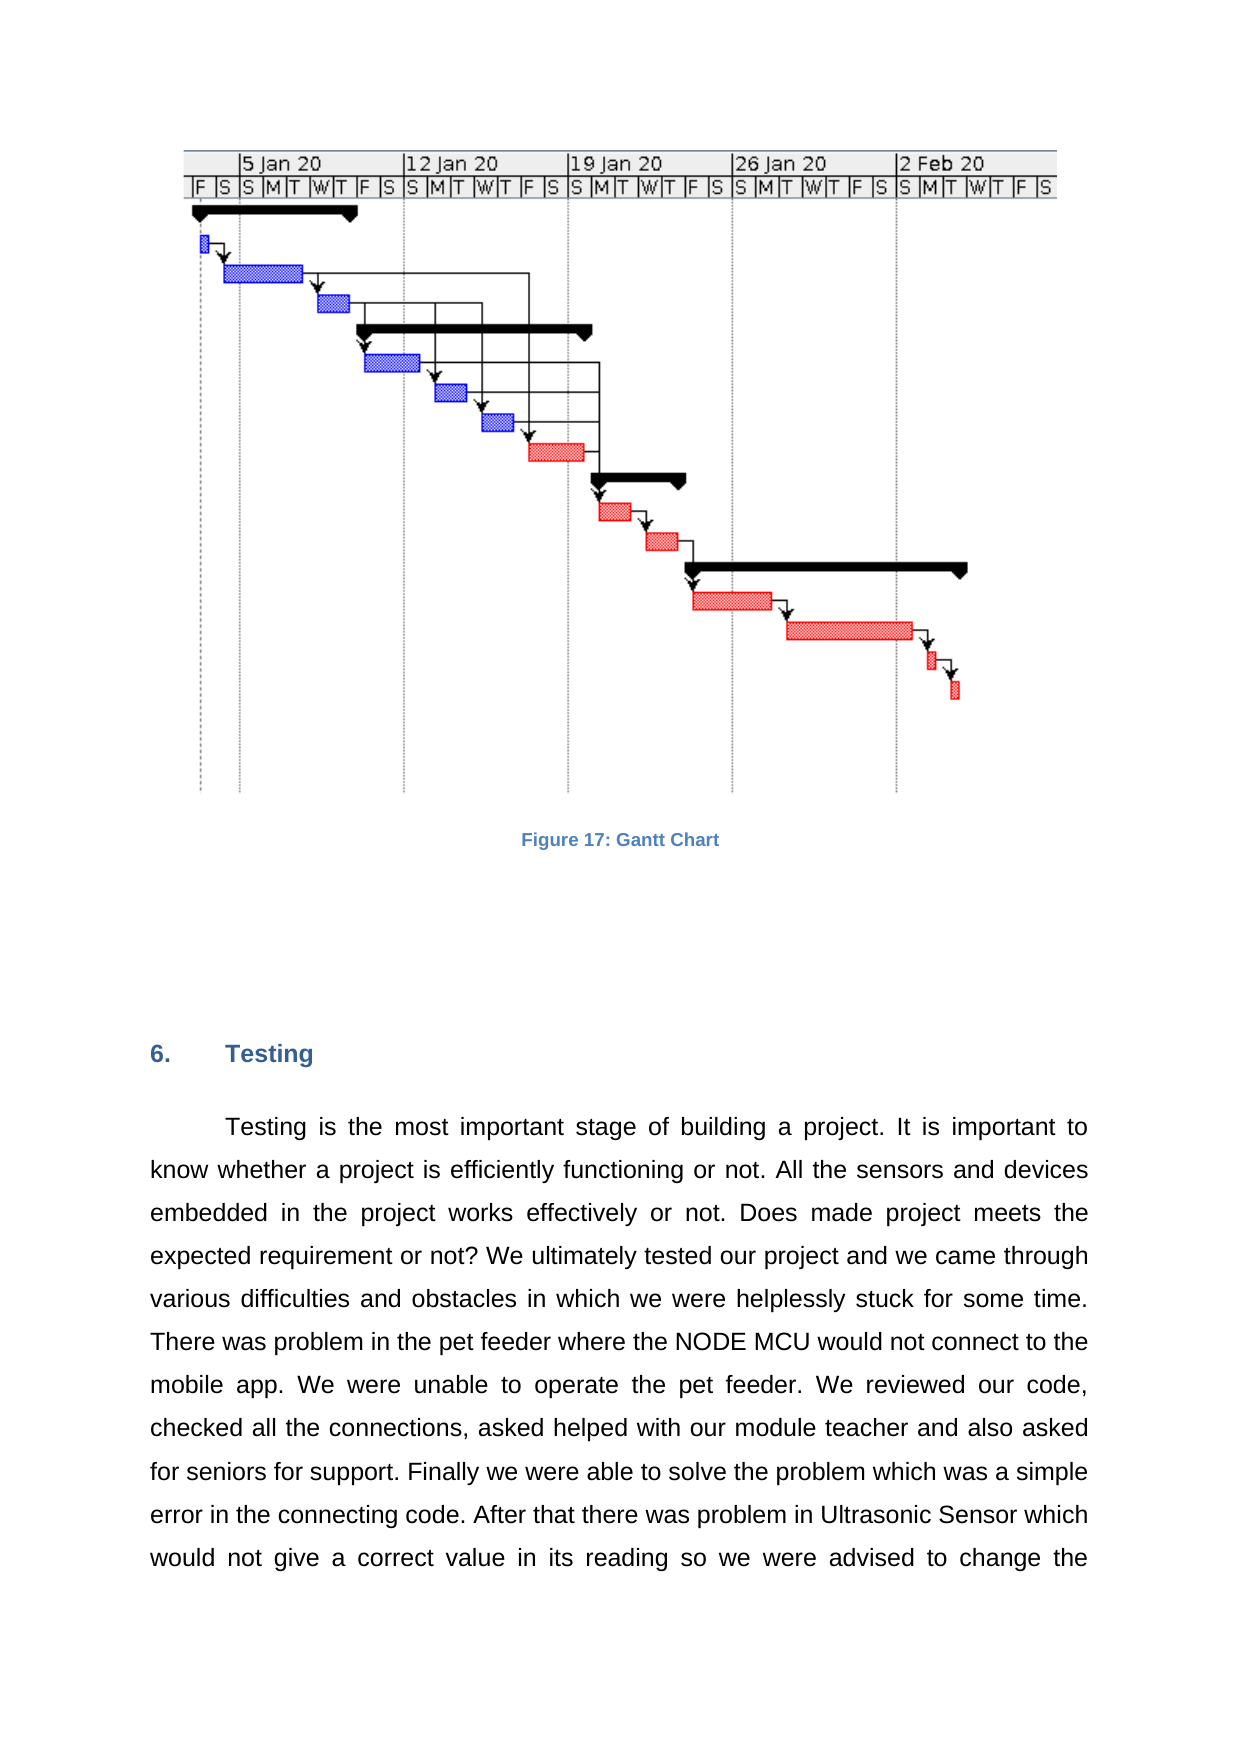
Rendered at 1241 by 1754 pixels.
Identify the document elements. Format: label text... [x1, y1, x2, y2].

subtitle Testing [150, 1039, 1090, 1068]
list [150, 1111, 1090, 1571]
picture [183, 150, 1057, 794]
